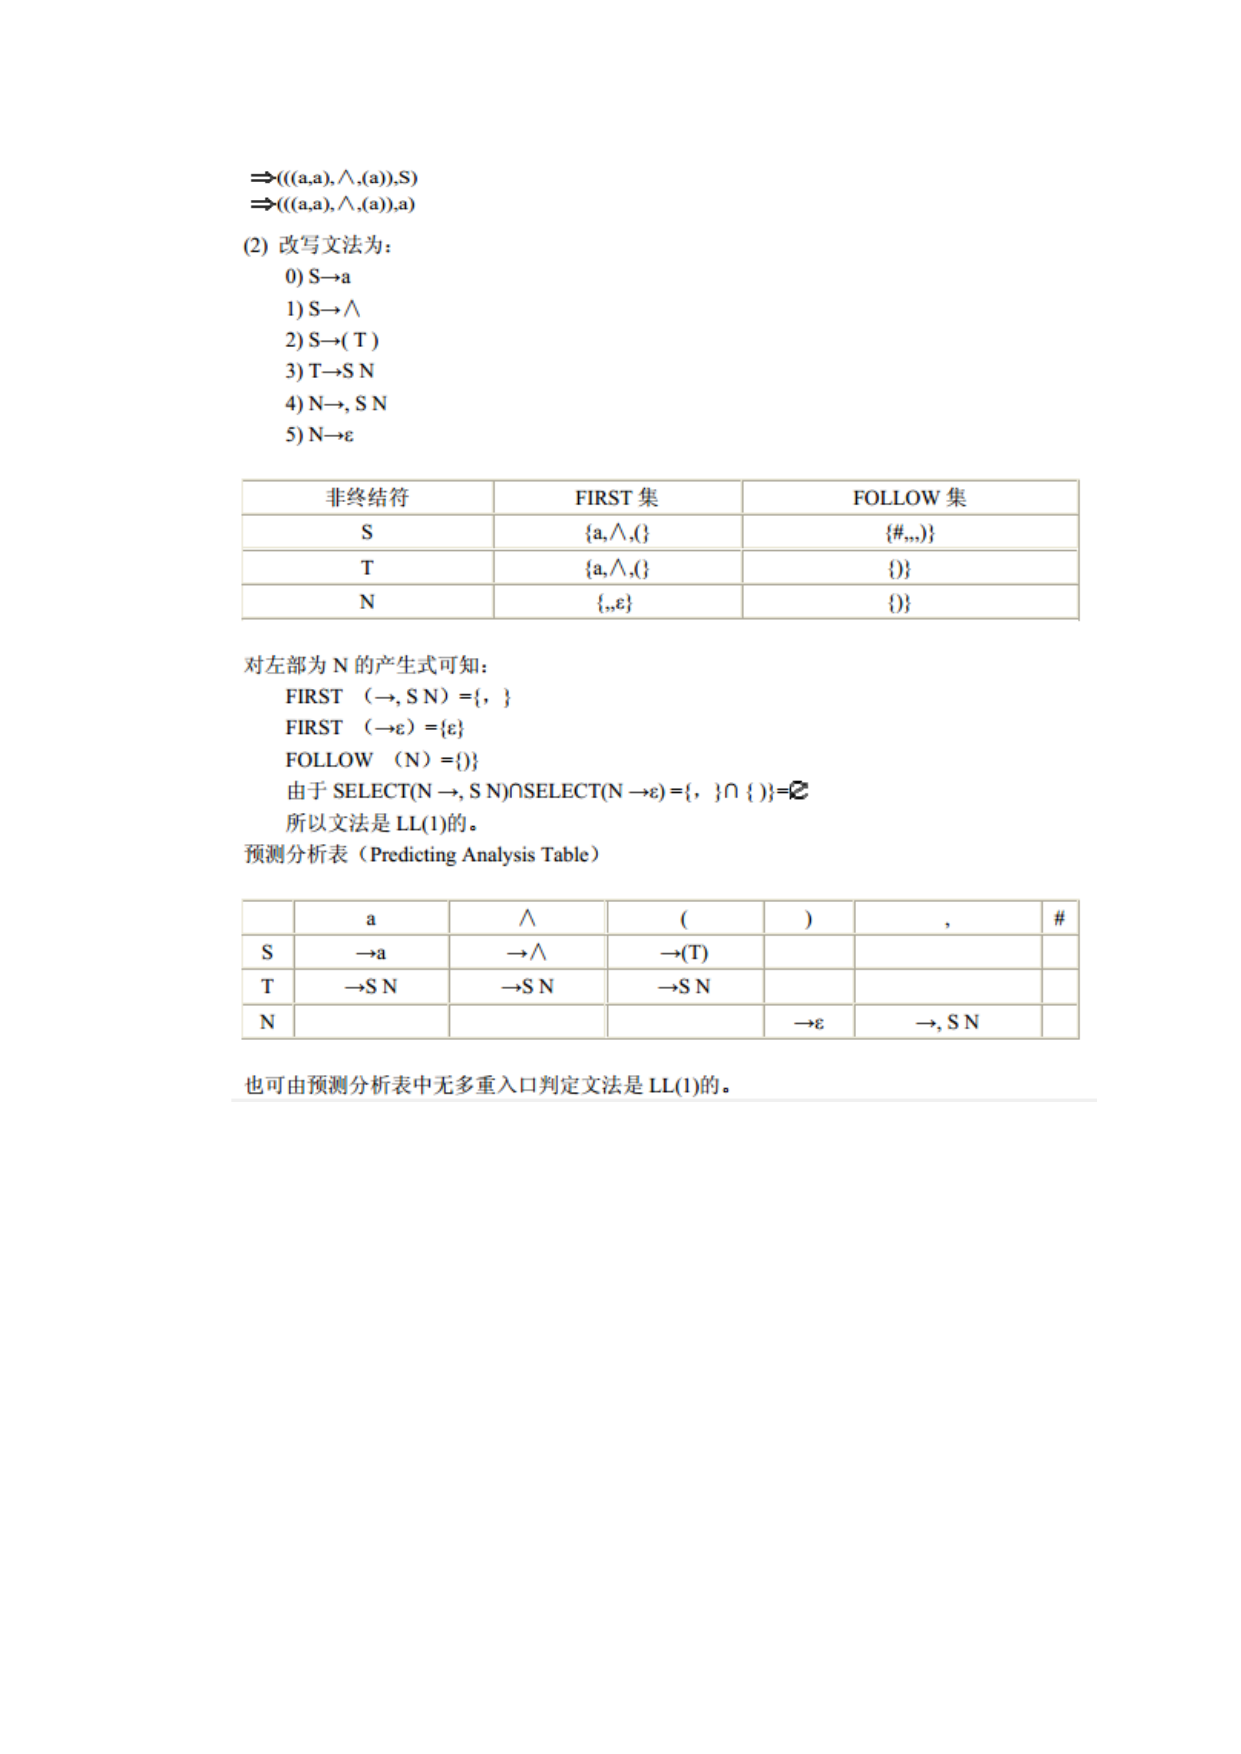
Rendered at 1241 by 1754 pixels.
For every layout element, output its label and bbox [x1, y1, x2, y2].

picture [231, 162, 499, 220]
picture [231, 227, 1097, 1102]
